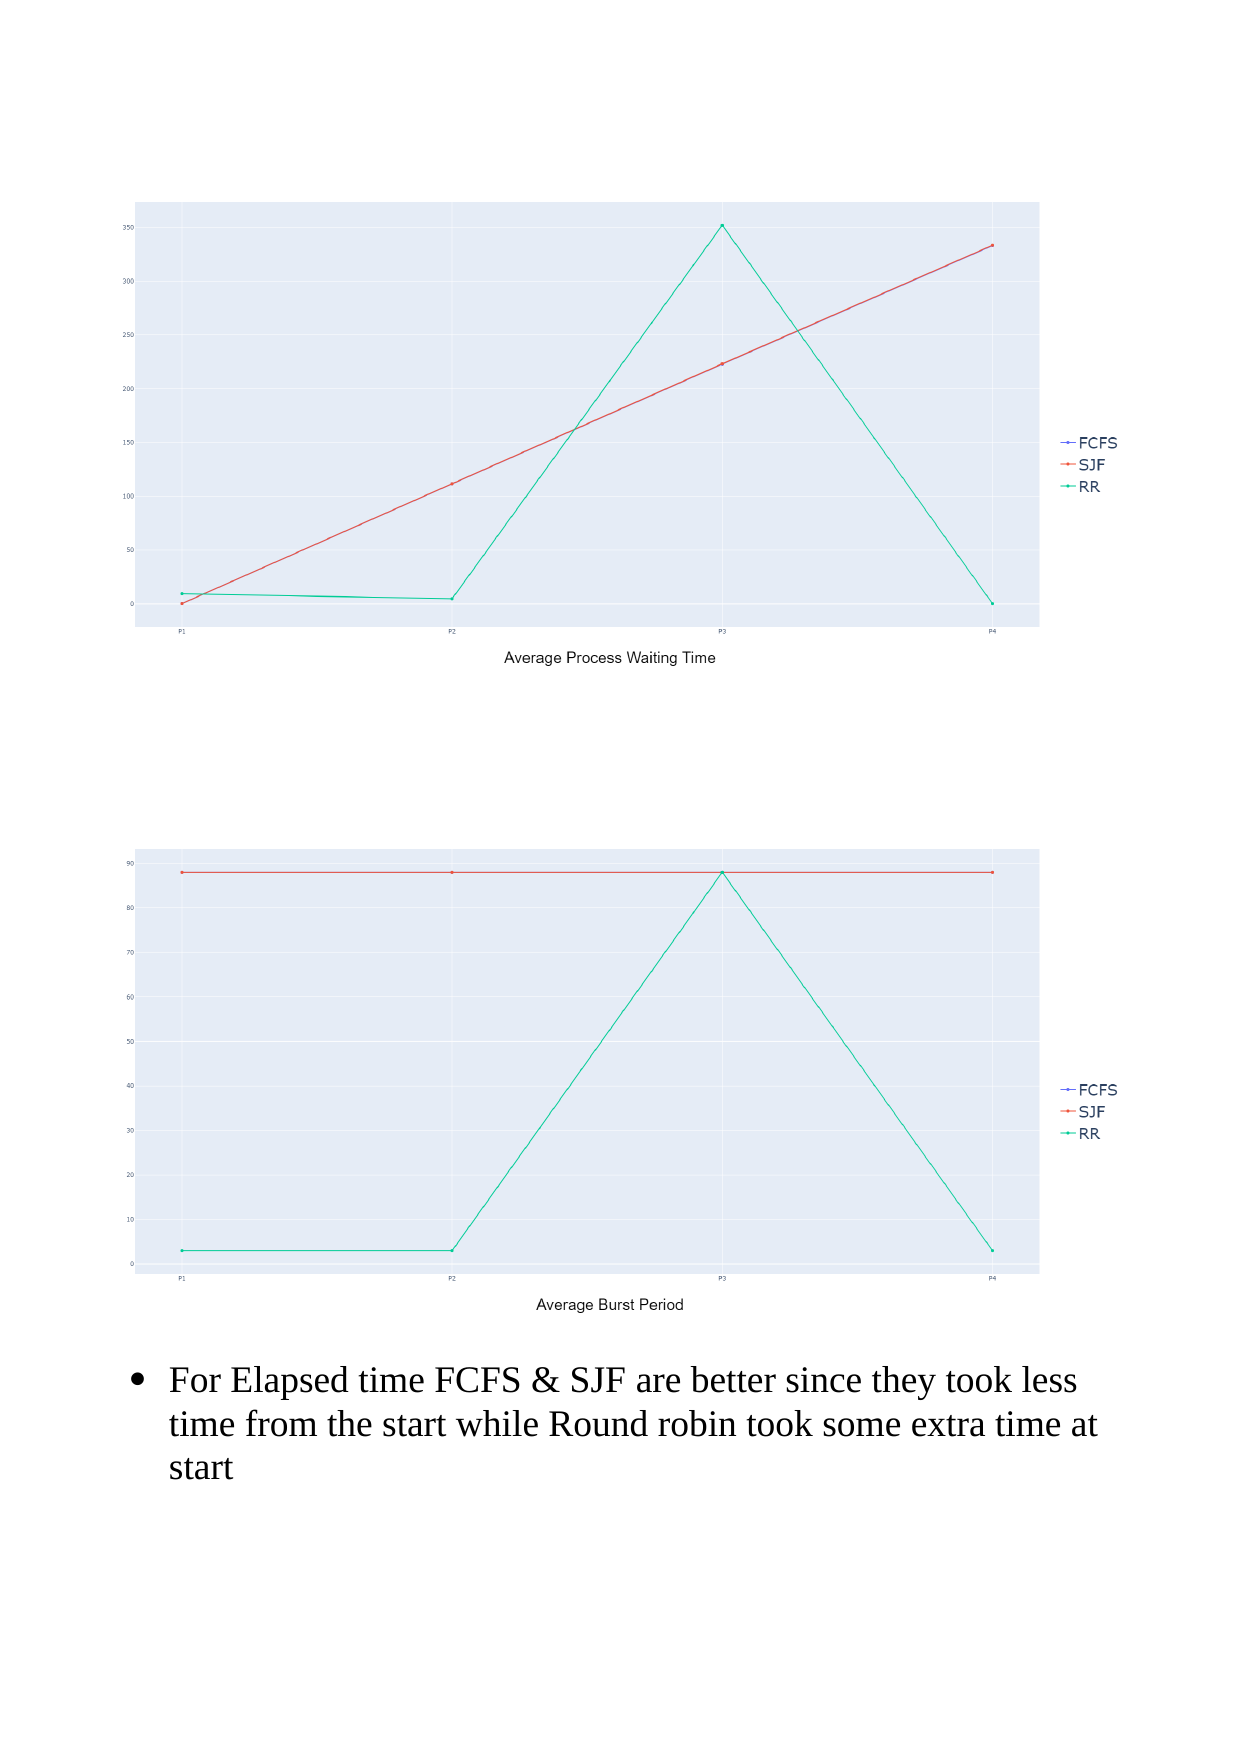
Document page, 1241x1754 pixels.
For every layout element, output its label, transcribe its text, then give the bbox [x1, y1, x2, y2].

list For Elapsed time FCFS & SJF are better since they took less time from the start while Round robin took some extra time at start [131, 1358, 1125, 1487]
picture [93, 150, 1125, 668]
picture [93, 797, 1125, 1315]
